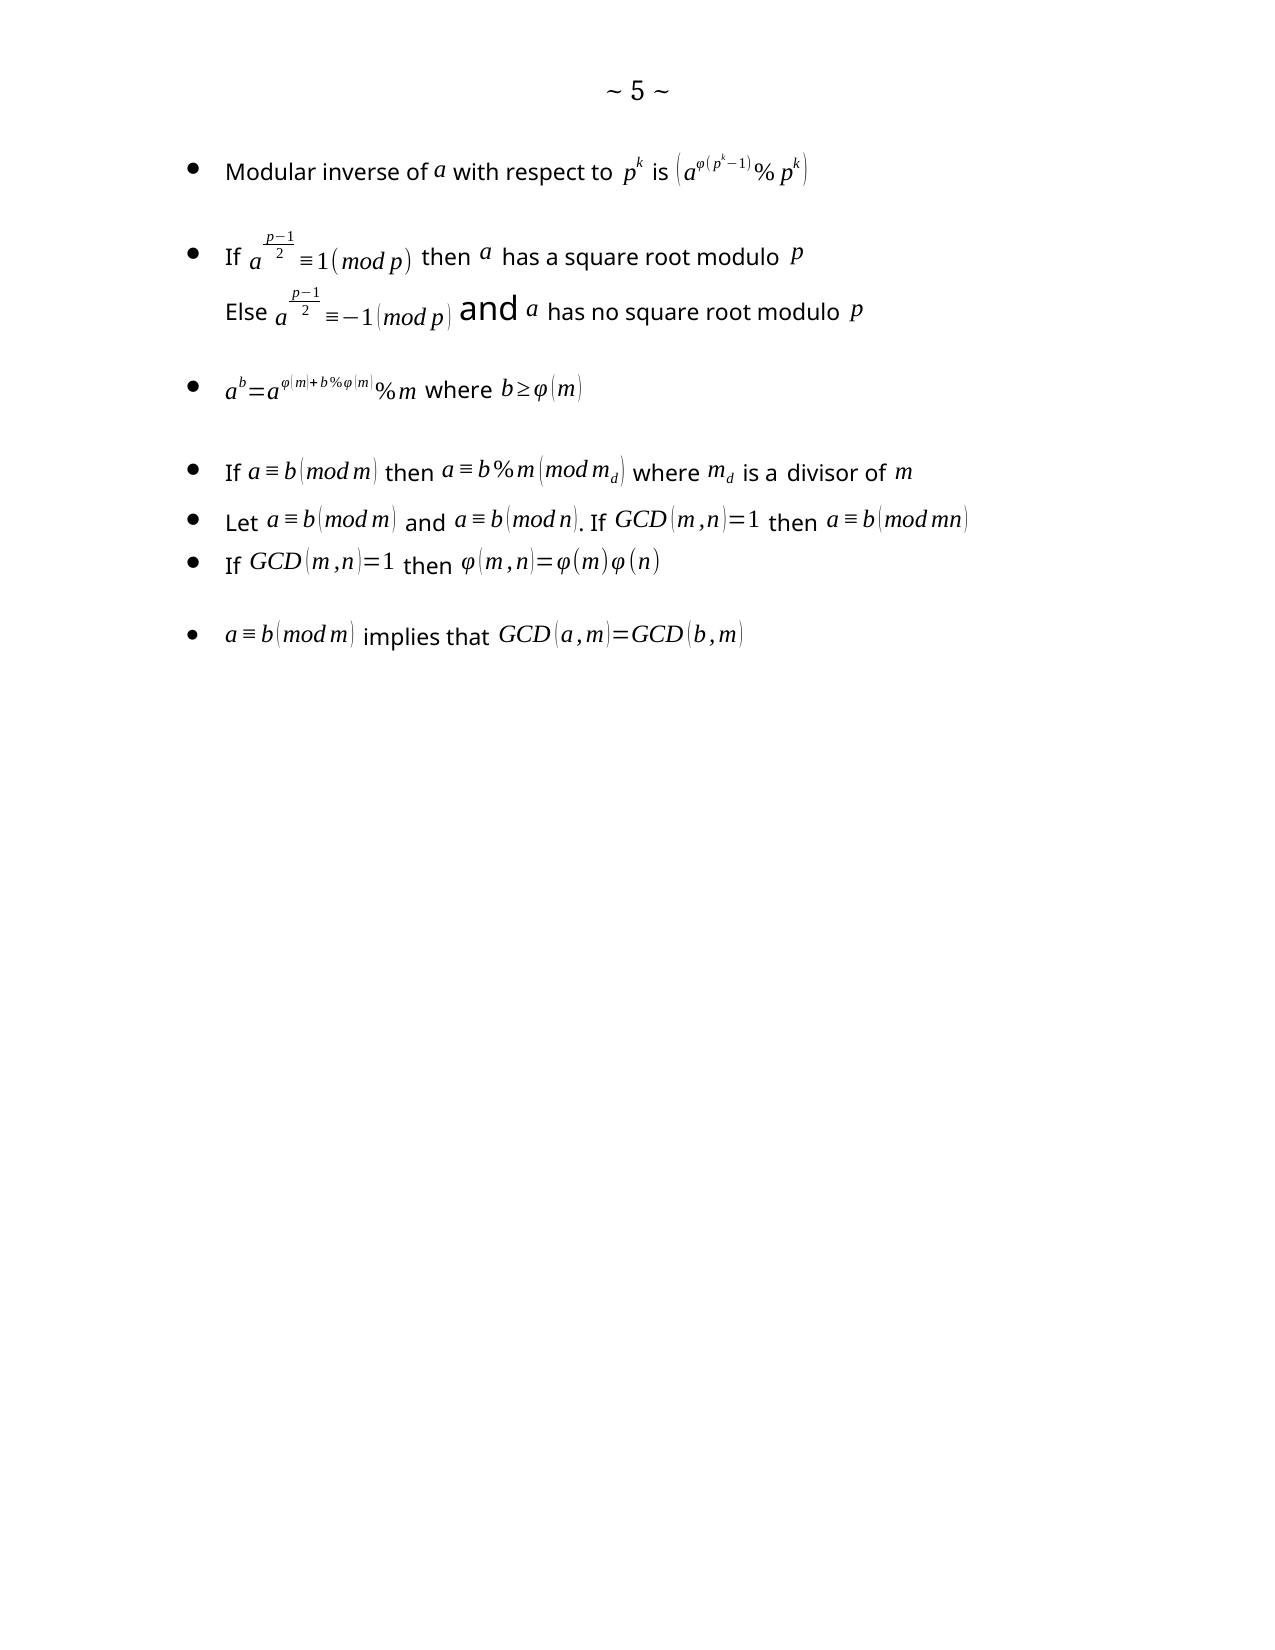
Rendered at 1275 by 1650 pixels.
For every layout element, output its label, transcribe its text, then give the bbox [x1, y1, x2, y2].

list implies that [187, 618, 1125, 657]
list If then [187, 546, 1125, 613]
list where [187, 369, 1125, 447]
list If then where is a divisor of [187, 451, 1125, 497]
list Let and . If then [187, 503, 1125, 539]
list Modular inverse of with respect to is [187, 150, 1125, 223]
list If then has a square root modulo [187, 227, 1125, 277]
list Else and has no square root modulo [225, 284, 1125, 365]
